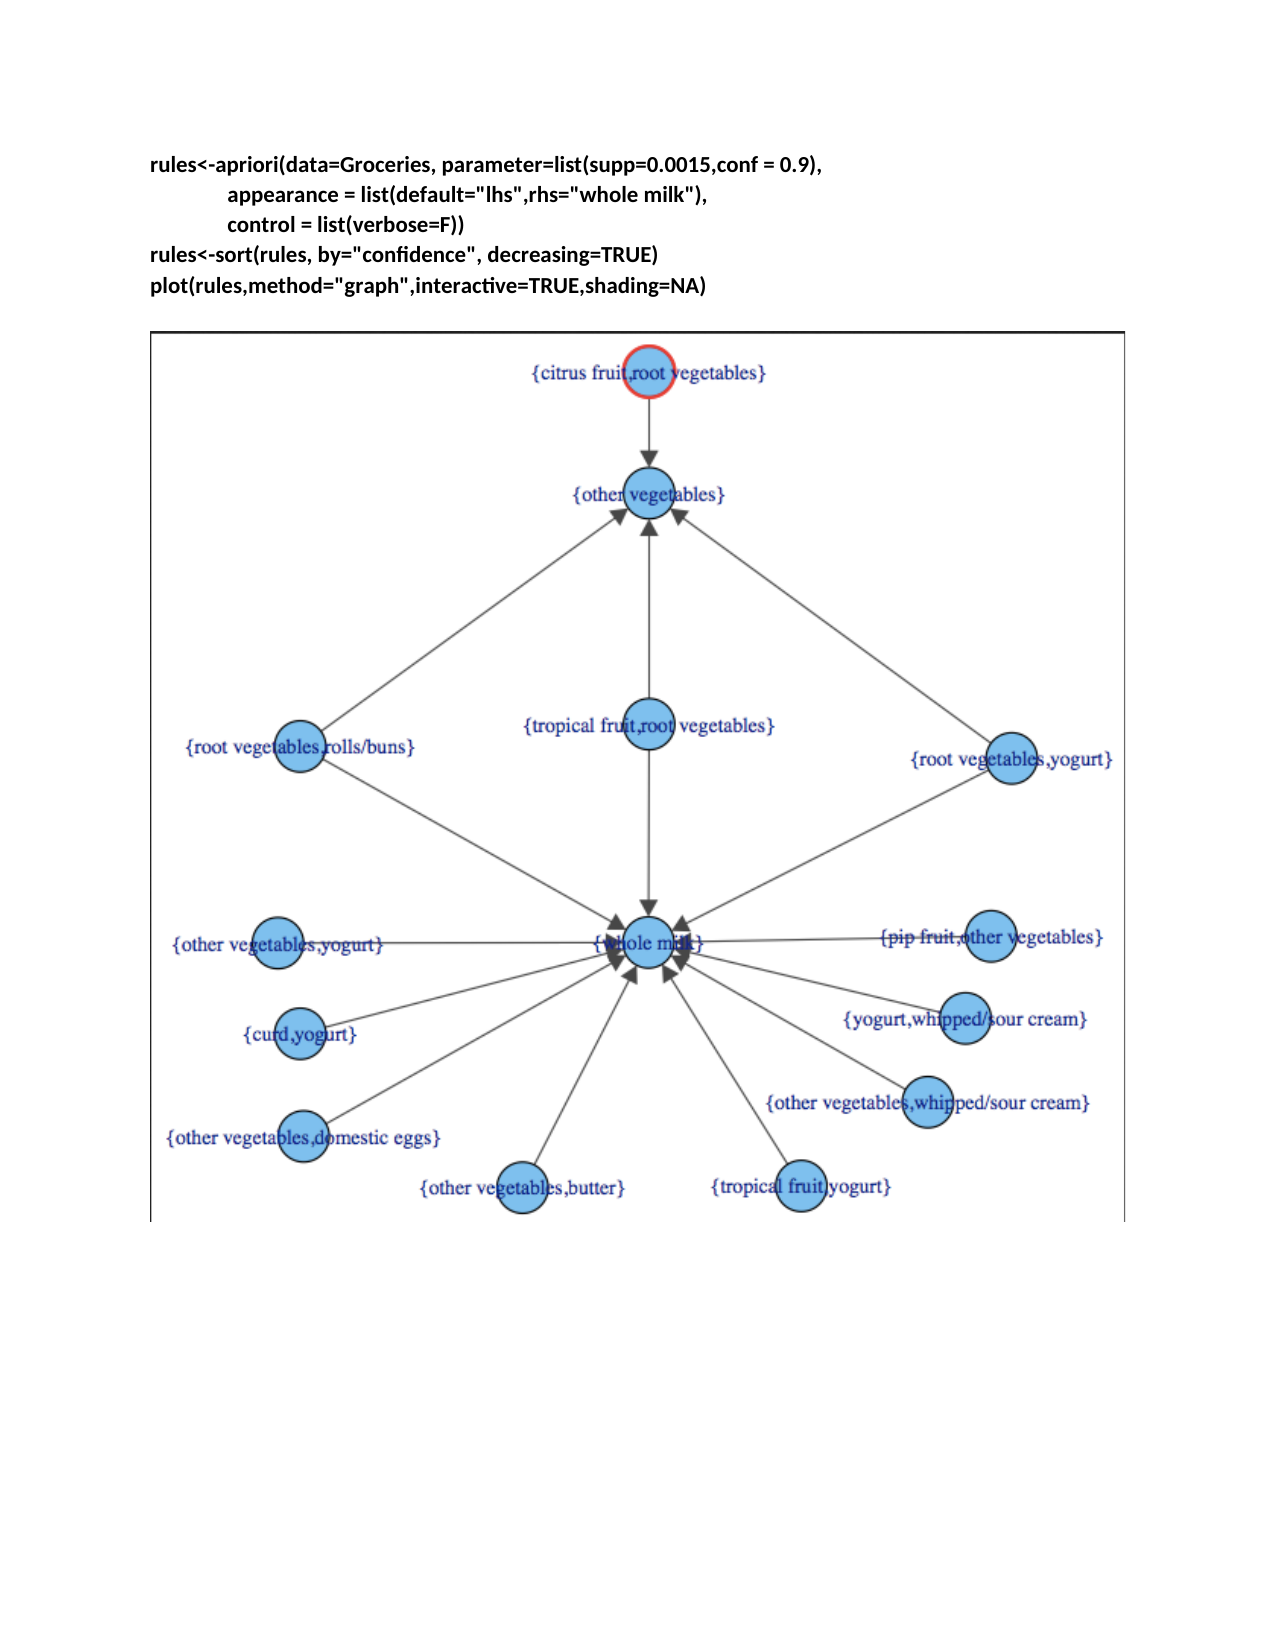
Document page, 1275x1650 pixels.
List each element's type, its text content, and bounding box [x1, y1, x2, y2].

text control = list(verbose=F)) [150, 210, 1125, 238]
text plot(rules,method="graph",interactive=TRUE,shading=NA) [150, 271, 1125, 299]
text rules<-sort(rules, by="confidence", decreasing=TRUE) [150, 241, 1125, 269]
picture [150, 331, 1125, 1222]
text rules<-apriori(data=Groceries, parameter=list(supp=0.0015,conf = 0.9), [150, 150, 1125, 178]
text appearance = list(default="lhs",rhs="whole milk"), [150, 180, 1125, 208]
